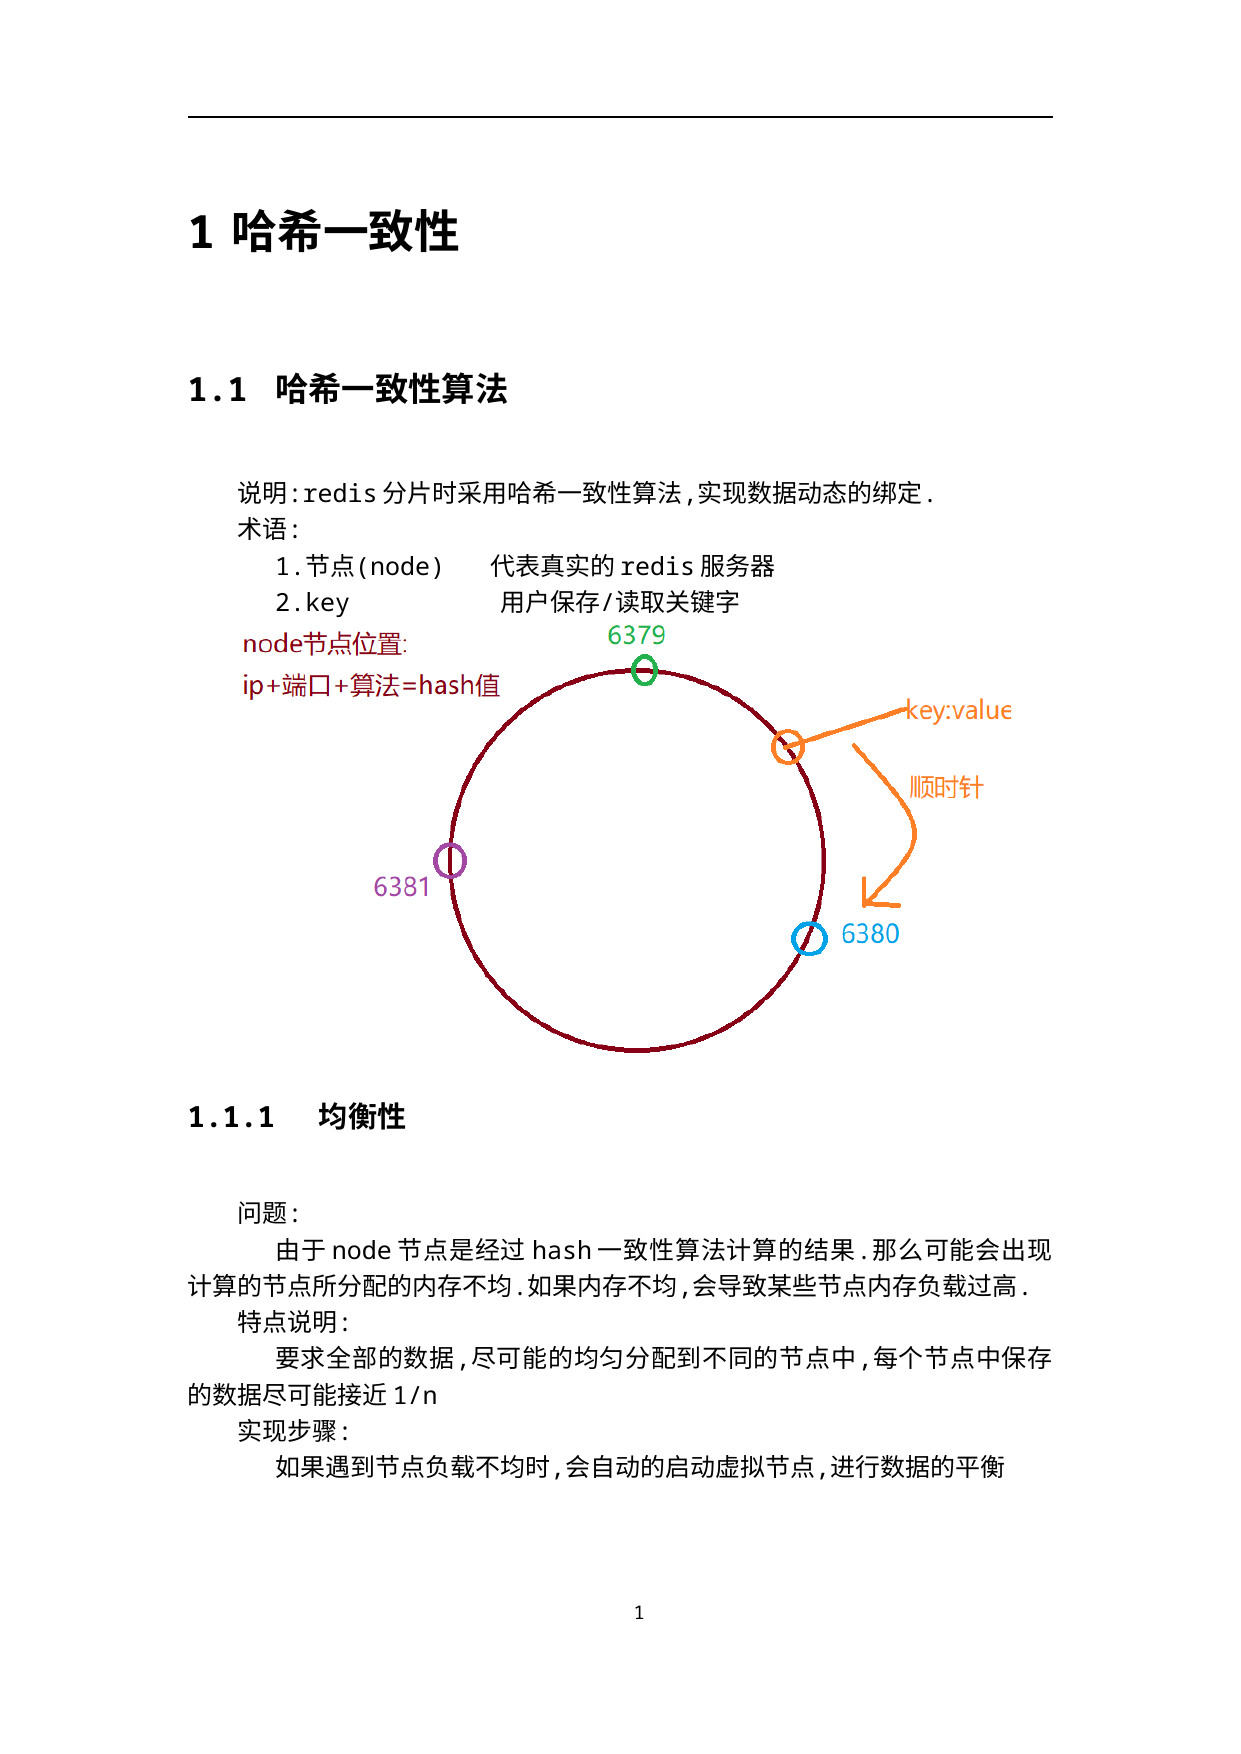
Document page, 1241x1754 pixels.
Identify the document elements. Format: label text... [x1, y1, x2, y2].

text 要求全部的数据,尽可能的均匀分配到不同的节点中,每个节点中保存的数据尽可能接近1/n [187, 1339, 1053, 1411]
text 如果遇到节点负载不均时,会自动的启动虚拟节点,进行数据的平衡 [187, 1448, 1053, 1484]
subtitle 哈希一致性 [187, 195, 1053, 262]
text 说明:redis分片时采用哈希一致性算法,实现数据动态的绑定. [187, 473, 1053, 510]
text 实现步骤: [187, 1411, 1053, 1448]
text 问题: [187, 1194, 1053, 1230]
subtitle 哈希一致性算法 [187, 363, 1053, 411]
text 术语: [187, 510, 1053, 546]
text 2.key 用户保存/读取关键字 [187, 582, 1053, 618]
text 1.节点(node) 代表真实的redis服务器 [187, 546, 1053, 582]
picture [237, 618, 1012, 1067]
text 由于node节点是经过hash一致性算法计算的结果.那么可能会出现计算的节点所分配的内存不均.如果内存不均,会导致某些节点内存负载过高. [187, 1230, 1053, 1303]
text 特点说明: [187, 1303, 1053, 1339]
subtitle 均衡性 [187, 1093, 1053, 1136]
